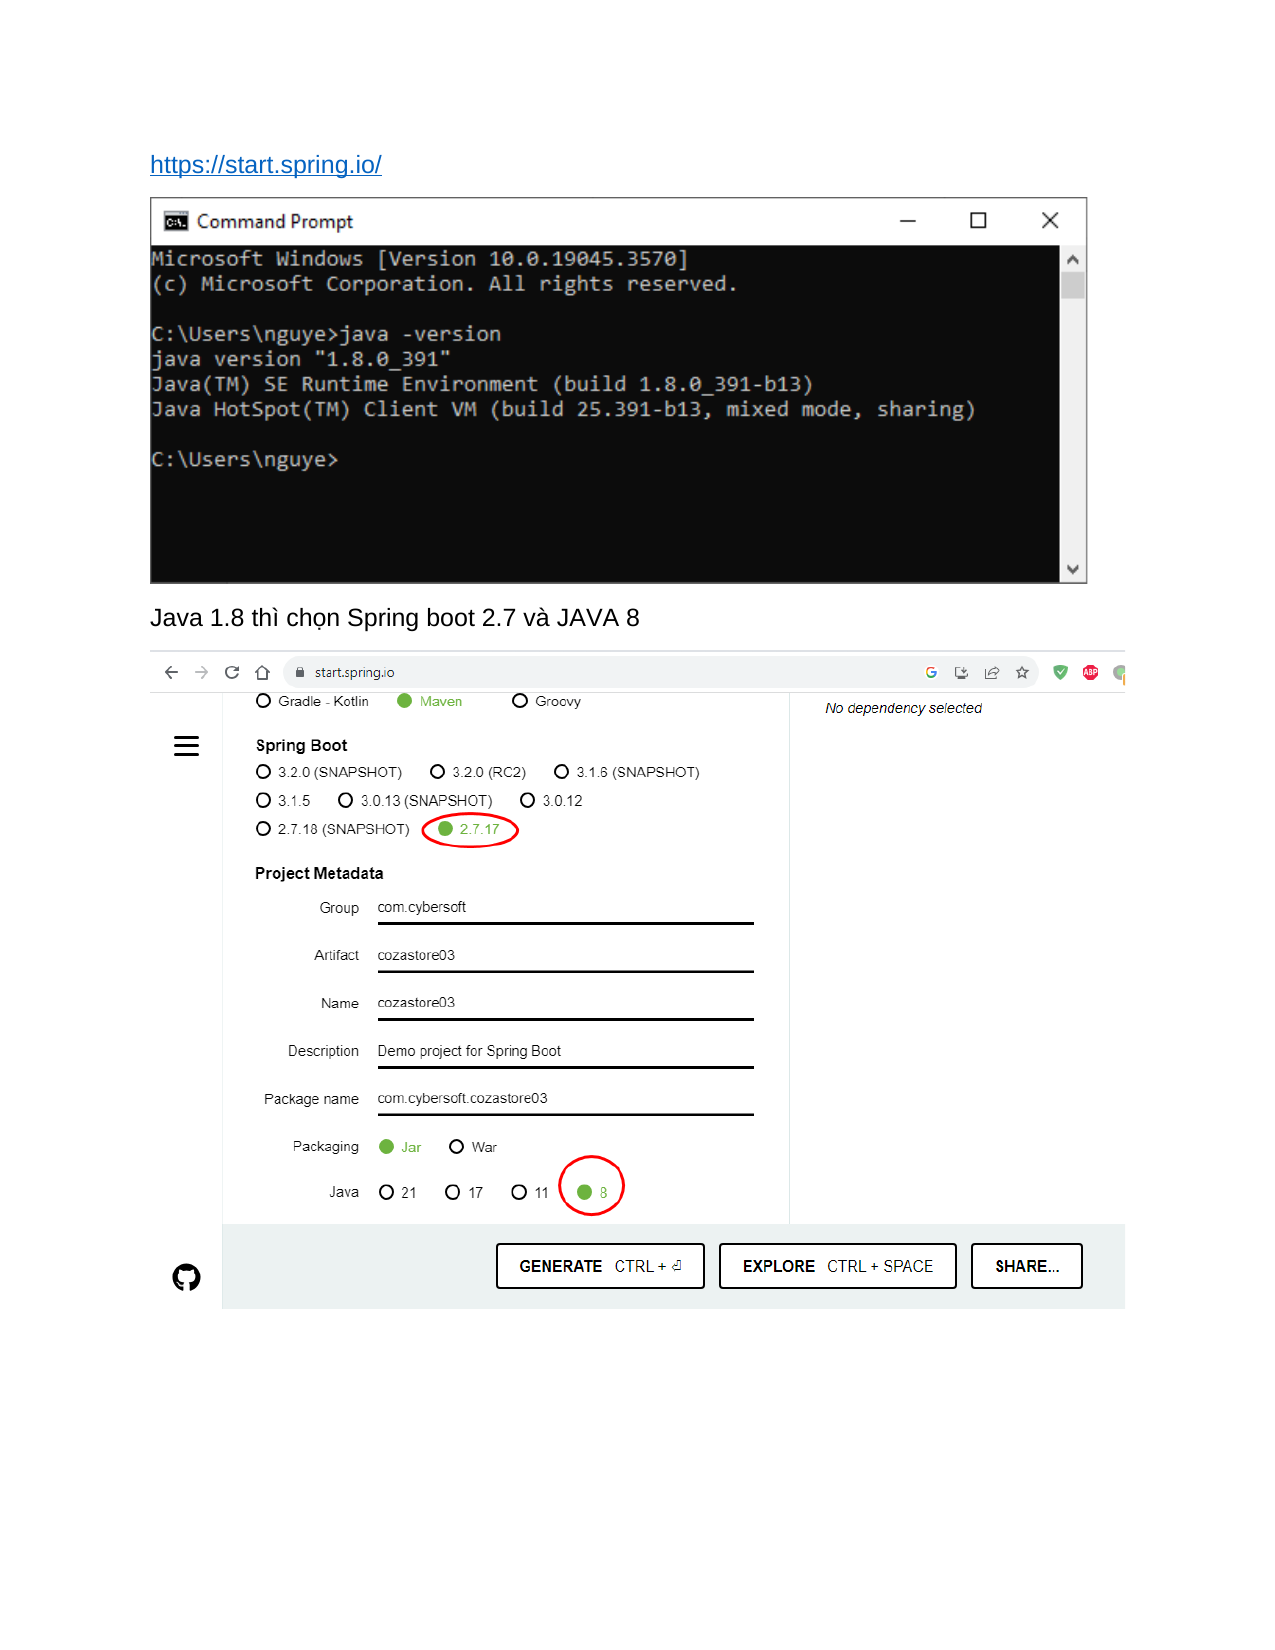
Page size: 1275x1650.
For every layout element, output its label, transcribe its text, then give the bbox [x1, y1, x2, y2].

text https://start.spring.io/ [150, 150, 1125, 179]
picture [150, 197, 1088, 584]
text Java 1.8 thì chọn Spring boot 2.7 và JAVA 8 [150, 602, 1125, 631]
picture [150, 650, 1125, 1309]
